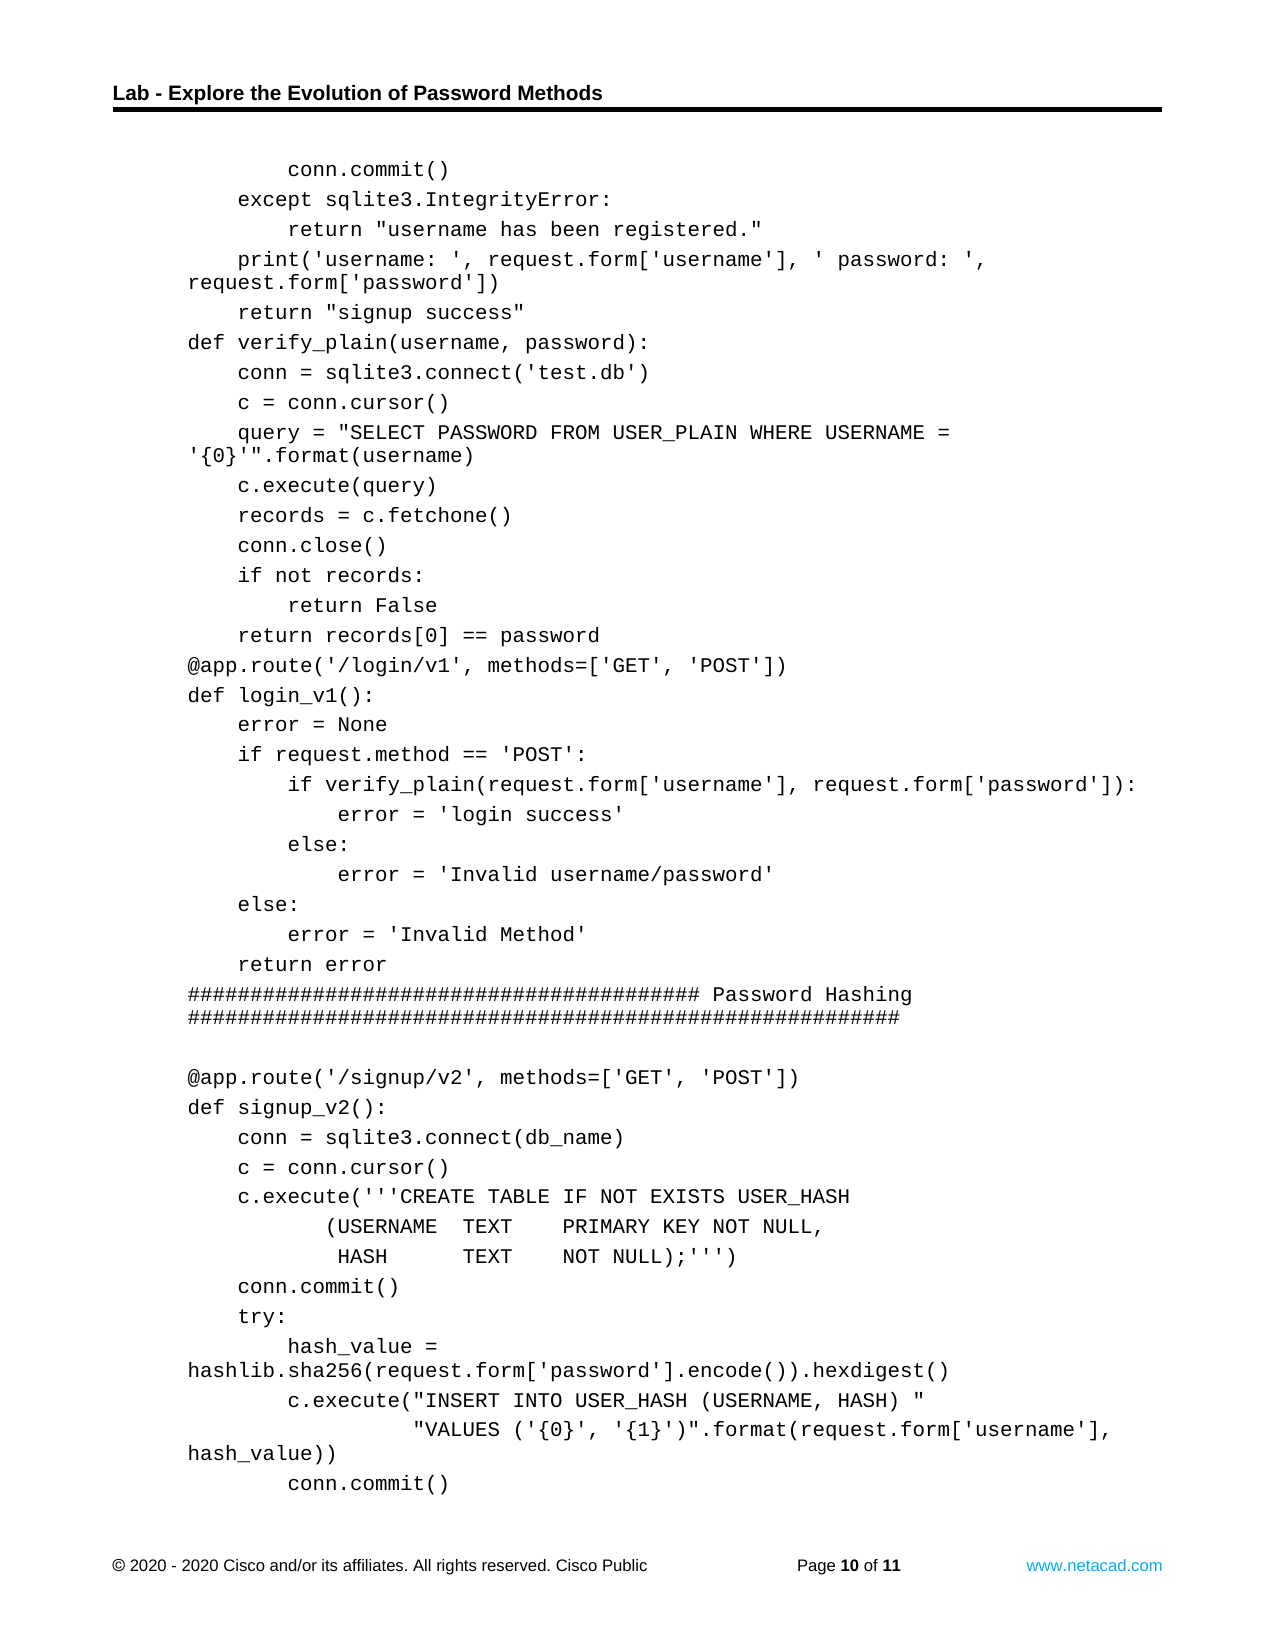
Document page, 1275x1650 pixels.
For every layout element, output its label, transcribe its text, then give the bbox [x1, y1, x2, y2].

text if not records: [187, 565, 1162, 589]
text conn.commit() [187, 159, 1162, 183]
text ######################################### Password Hashing ######################################################### [187, 983, 1162, 1031]
text c = conn.cursor() [187, 392, 1162, 416]
text c = conn.cursor() [187, 1157, 1162, 1180]
text @app.route('/signup/v2', methods=['GET', 'POST']) [187, 1067, 1162, 1091]
text def signup_v2(): [187, 1097, 1162, 1121]
text def verify_plain(username, password): [187, 332, 1162, 356]
text return "signup success" [187, 302, 1162, 326]
text try: [187, 1306, 1162, 1330]
text hash_value = hashlib.sha256(request.form['password'].encode()).hexdigest() [187, 1336, 1162, 1383]
text print('username: ', request.form['username'], ' password: ', request.form['password']) [187, 249, 1162, 296]
text conn = sqlite3.connect('test.db') [187, 362, 1162, 386]
text conn.close() [187, 535, 1162, 559]
text return False [187, 595, 1162, 618]
text error = None [187, 714, 1162, 738]
text error = 'Invalid username/password' [187, 864, 1162, 888]
text c.execute("INSERT INTO USER_HASH (USERNAME, HASH) " [187, 1389, 1162, 1413]
text c.execute(query) [187, 475, 1162, 499]
text return error [187, 954, 1162, 977]
text if verify_plain(request.form['username'], request.form['password']): [187, 774, 1162, 798]
text else: [187, 894, 1162, 917]
text conn.commit() [187, 1473, 1162, 1497]
text conn = sqlite3.connect(db_name) [187, 1127, 1162, 1150]
text (USERNAME TEXT PRIMARY KEY NOT NULL, [187, 1216, 1162, 1240]
text def login_v1(): [187, 684, 1162, 708]
text else: [187, 834, 1162, 858]
text return records[0] == password [187, 625, 1162, 648]
text @app.route('/login/v1', methods=['GET', 'POST']) [187, 655, 1162, 678]
text if request.method == 'POST': [187, 744, 1162, 768]
text HASH TEXT NOT NULL);''') [187, 1246, 1162, 1270]
text query = "SELECT PASSWORD FROM USER_PLAIN WHERE USERNAME = '{0}'".format(username) [187, 422, 1162, 469]
text error = 'login success' [187, 804, 1162, 828]
text except sqlite3.IntegrityError: [187, 189, 1162, 212]
text "VALUES ('{0}', '{1}')".format(request.form['username'], hash_value)) [187, 1419, 1162, 1467]
text return "username has been registered." [187, 219, 1162, 242]
text records = c.fetchone() [187, 505, 1162, 529]
text conn.commit() [187, 1276, 1162, 1300]
text c.execute('''CREATE TABLE IF NOT EXISTS USER_HASH [187, 1187, 1162, 1210]
text error = 'Invalid Method' [187, 924, 1162, 947]
